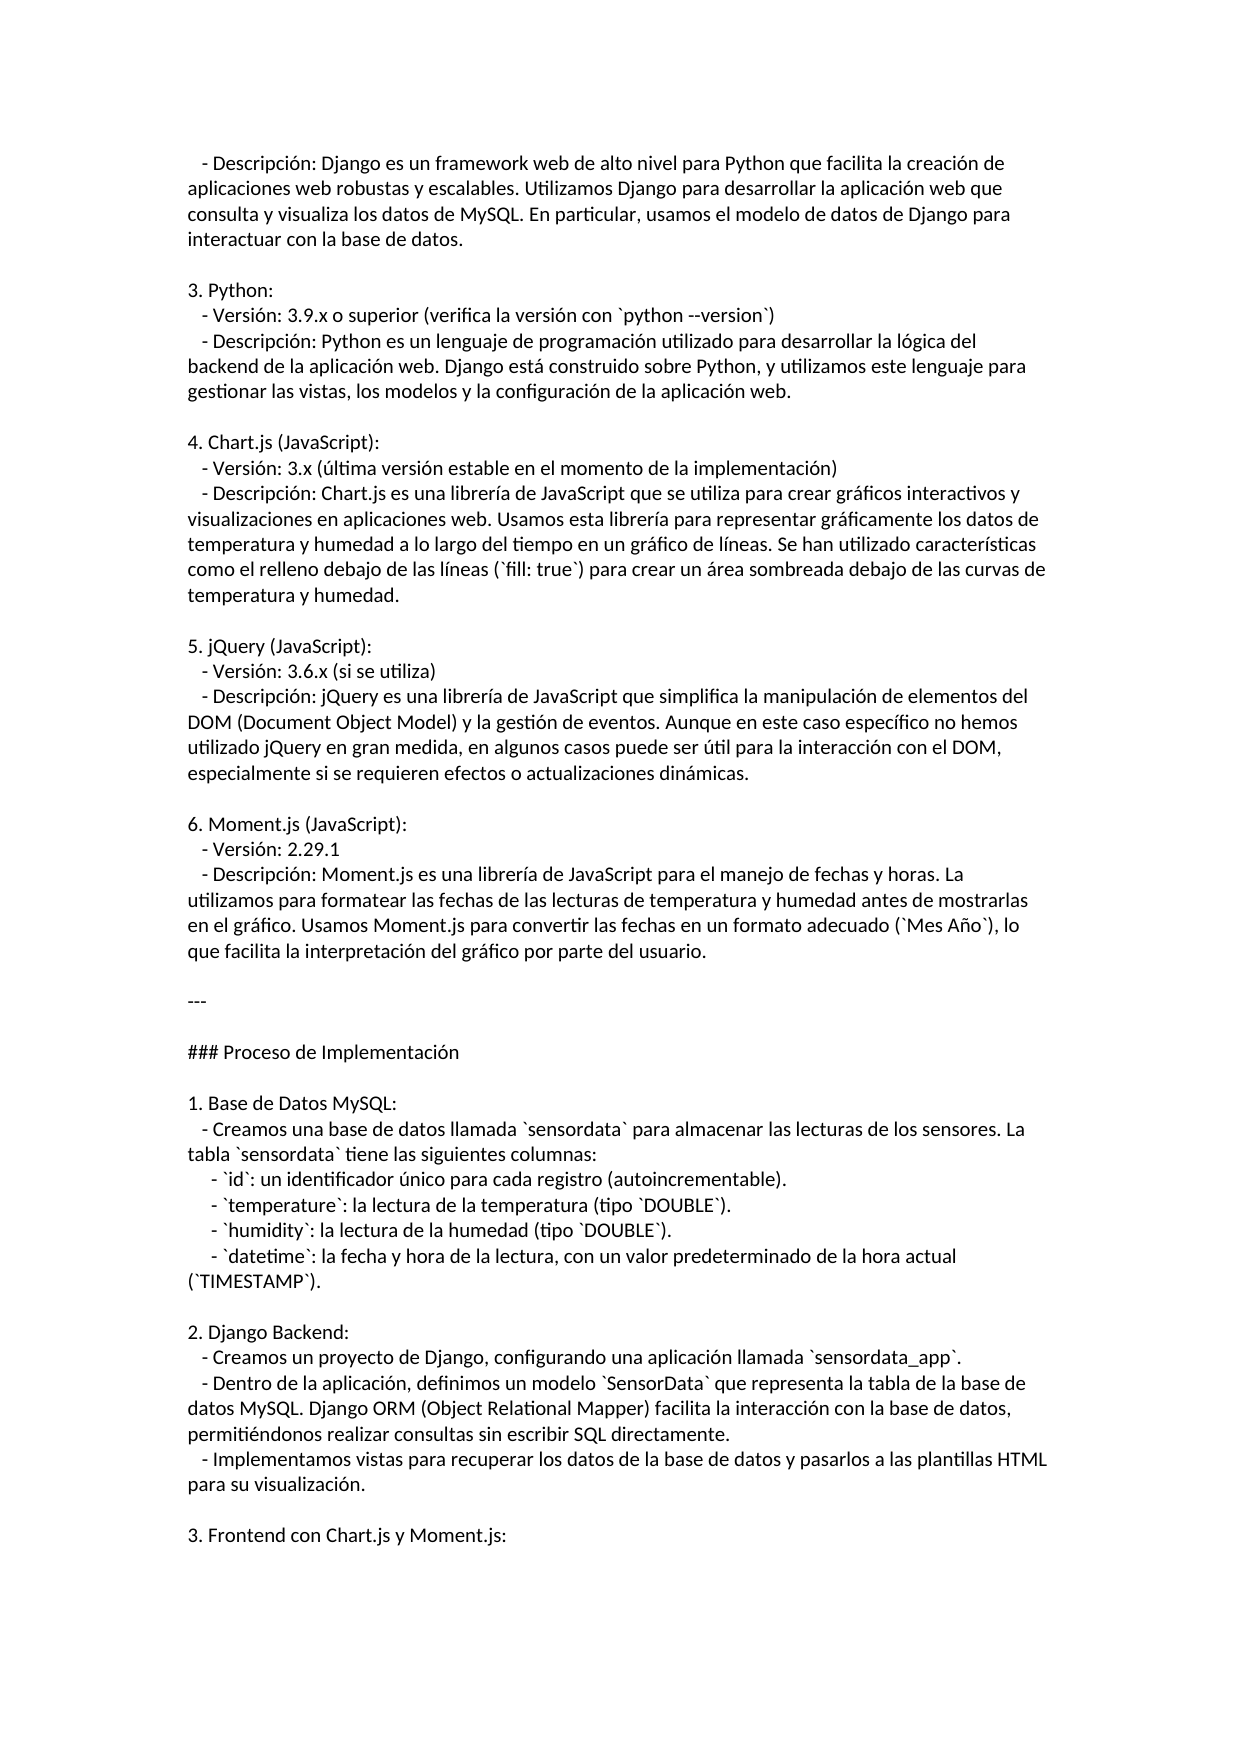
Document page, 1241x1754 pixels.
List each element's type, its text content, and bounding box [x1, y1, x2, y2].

text - Versión: 3.9.x o superior (verifica la versión con `python --version`) [187, 302, 1053, 328]
text - Descripción: Django es un framework web de alto nivel para Python que facilita la creación de aplicaciones web robustas y escalables. Utilizamos Django para desarrollar la aplicación web que consulta y visualiza los datos de MySQL. En particular, usamos el modelo de datos de Django para interactuar con la base de datos. [187, 150, 1053, 252]
text ### Proceso de Implementación [187, 1039, 1053, 1065]
text 6. Moment.js (JavaScript): [187, 811, 1053, 836]
text - `humidity`: la lectura de la humedad (tipo `DOUBLE`). [187, 1217, 1053, 1243]
text 2. Django Backend: [187, 1319, 1053, 1344]
text - Creamos una base de datos llamada `sensordata` para almacenar las lecturas de los sensores. La tabla `sensordata` tiene las siguientes columnas: [187, 1116, 1053, 1167]
text - Implementamos vistas para recuperar los datos de la base de datos y pasarlos a las plantillas HTML para su visualización. [187, 1446, 1053, 1497]
text - `datetime`: la fecha y hora de la lectura, con un valor predeterminado de la hora actual (`TIMESTAMP`). [187, 1243, 1053, 1294]
text - Versión: 3.x (última versión estable en el momento de la implementación) [187, 455, 1053, 480]
text - Creamos un proyecto de Django, configurando una aplicación llamada `sensordata_app`. [187, 1344, 1053, 1370]
text - Descripción: jQuery es una librería de JavaScript que simplifica la manipulación de elementos del DOM (Document Object Model) y la gestión de eventos. Aunque en este caso específico no hemos utilizado jQuery en gran medida, en algunos casos puede ser útil para la interacción con el DOM, especialmente si se requieren efectos o actualizaciones dinámicas. [187, 684, 1053, 785]
text - Versión: 3.6.x (si se utiliza) [187, 658, 1053, 684]
text - Descripción: Python es un lenguaje de programación utilizado para desarrollar la lógica del backend de la aplicación web. Django está construido sobre Python, y utilizamos este lenguaje para gestionar las vistas, los modelos y la configuración de la aplicación web. [187, 328, 1053, 404]
text - Descripción: Moment.js es una librería de JavaScript para el manejo de fechas y horas. La utilizamos para formatear las fechas de las lecturas de temperatura y humedad antes de mostrarlas en el gráfico. Usamos Moment.js para convertir las fechas en un formato adecuado (`Mes Año`), lo que facilita la interpretación del gráfico por parte del usuario. [187, 862, 1053, 963]
text 4. Chart.js (JavaScript): [187, 429, 1053, 455]
text - Descripción: Chart.js es una librería de JavaScript que se utiliza para crear gráficos interactivos y visualizaciones en aplicaciones web. Usamos esta librería para representar gráficamente los datos de temperatura y humedad a lo largo del tiempo en un gráfico de líneas. Se han utilizado características como el relleno debajo de las líneas (`fill: true`) para crear un área sombreada debajo de las curvas de temperatura y humedad. [187, 480, 1053, 607]
text --- [187, 989, 1053, 1014]
text 3. Python: [187, 277, 1053, 302]
text 3. Frontend con Chart.js y Moment.js: [187, 1522, 1053, 1548]
text - Versión: 2.29.1 [187, 836, 1053, 862]
text 1. Base de Datos MySQL: [187, 1090, 1053, 1116]
text - Dentro de la aplicación, definimos un modelo `SensorData` que representa la tabla de la base de datos MySQL. Django ORM (Object Relational Mapper) facilita la interacción con la base de datos, permitiéndonos realizar consultas sin escribir SQL directamente. [187, 1370, 1053, 1446]
text 5. jQuery (JavaScript): [187, 633, 1053, 658]
text - `temperature`: la lectura de la temperatura (tipo `DOUBLE`). [187, 1192, 1053, 1217]
text - `id`: un identificador único para cada registro (autoincrementable). [187, 1167, 1053, 1192]
